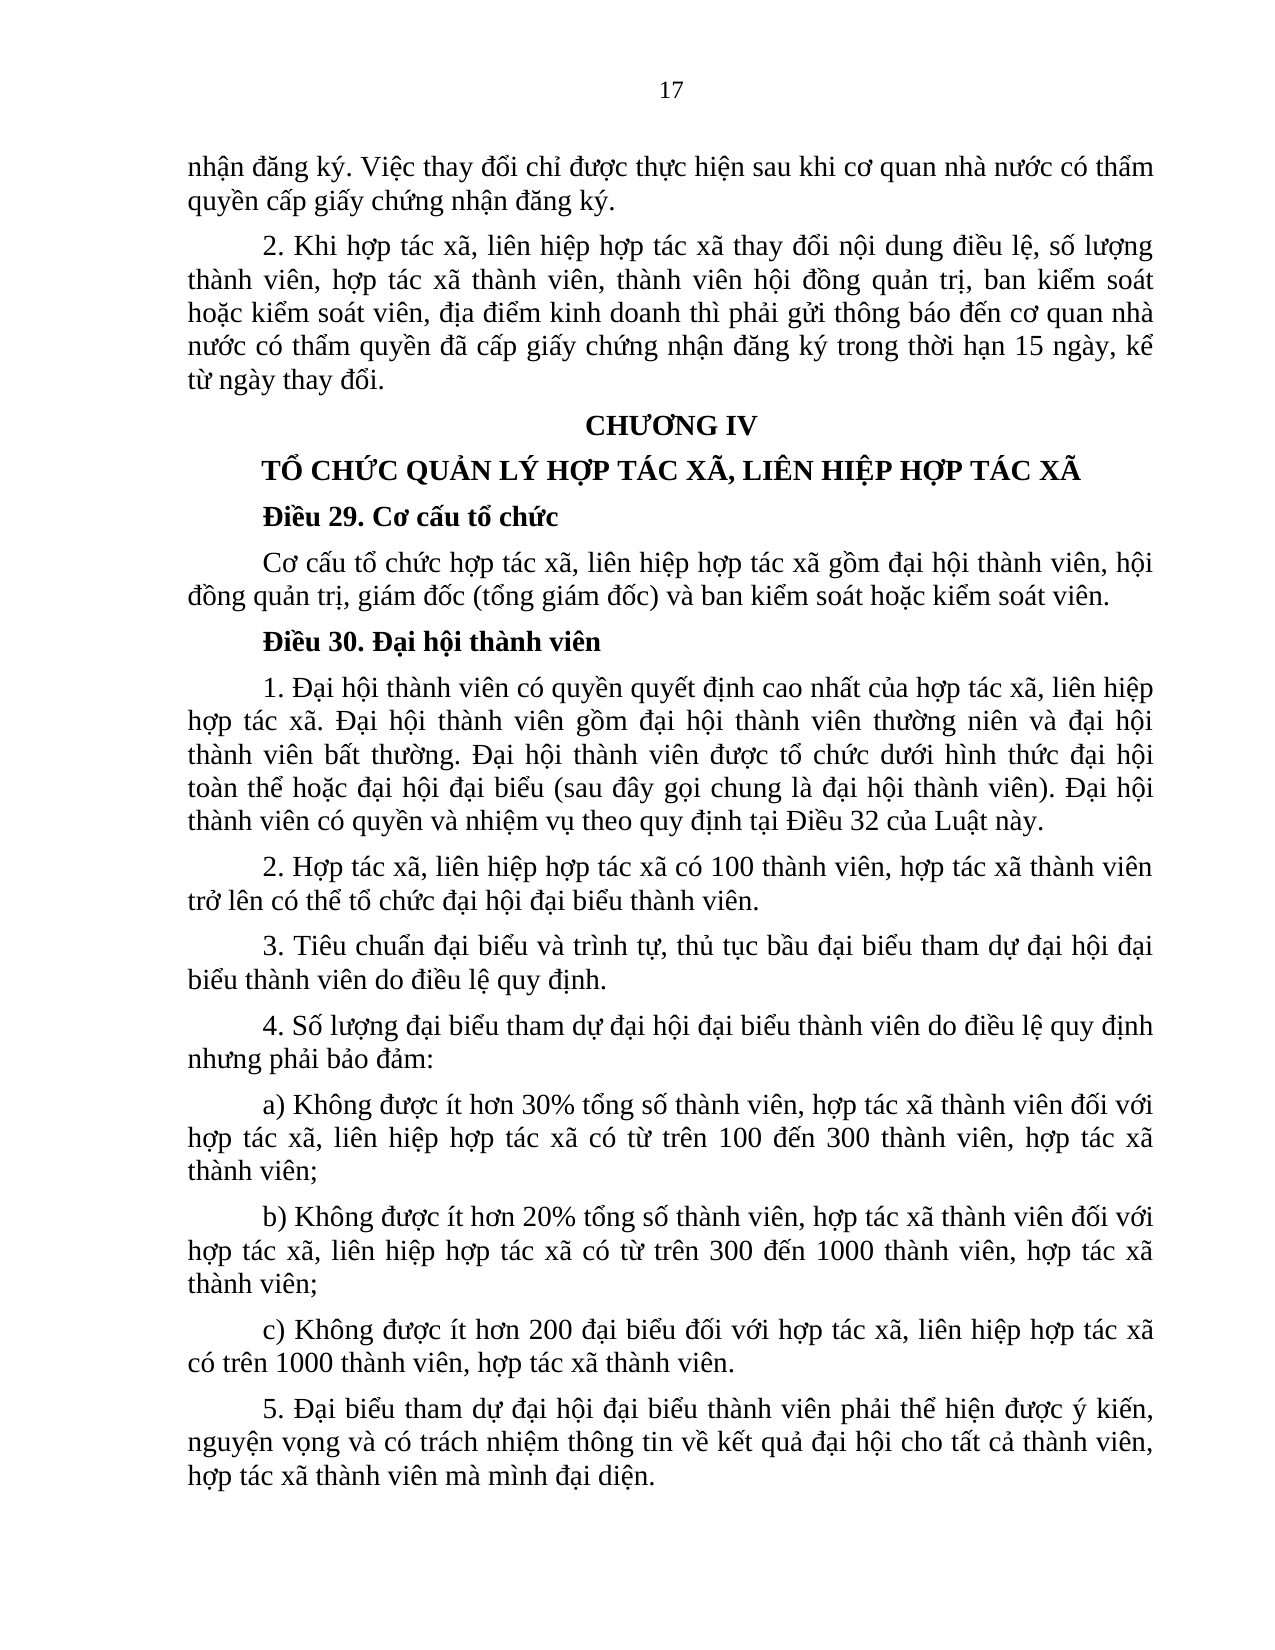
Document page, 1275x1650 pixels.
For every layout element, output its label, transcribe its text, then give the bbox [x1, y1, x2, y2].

text Điều 29. Cơ cấu tổ chức [187, 500, 1155, 533]
text 2. Khi hợp tác xã, liên hiệp hợp tác xã thay đổi nội dung điều lệ, số lượng thành viên, hợp tác xã thành viên, thành viên hội đồng quản trị, ban kiểm soát hoặc kiểm soát viên, địa điểm kinh doanh thì phải gửi thông báo đến cơ quan nhà nước có thẩm quyền đã cấp giấy chứng nhận đăng ký trong thời hạn 15 ngày, kể từ ngày thay đổi. [187, 229, 1155, 396]
text 4. Số lượng đại biểu tham dự đại hội đại biểu thành viên do điều lệ quy định nhưng phải bảo đảm: [187, 1008, 1155, 1075]
text 2. Hợp tác xã, liên hiệp hợp tác xã có 100 thành viên, hợp tác xã thành viên trở lên có thể tổ chức đại hội đại biểu thành viên. [187, 850, 1155, 917]
text CHƯƠNG IV [187, 408, 1155, 442]
text 5. Đại biểu tham dự đại hội đại biểu thành viên phải thể hiện được ý kiến, nguyện vọng và có trách nhiệm thông tin về kết quả đại hội cho tất cả thành viên, hợp tác xã thành viên mà mình đại diện. [187, 1392, 1155, 1492]
text c) Không được ít hơn 200 đại biểu đối với hợp tác xã, liên hiệp hợp tác xã có trên 1000 thành viên, hợp tác xã thành viên. [187, 1312, 1155, 1379]
text 3. Tiêu chuẩn đại biểu và trình tự, thủ tục bầu đại biểu tham dự đại hội đại biểu thành viên do điều lệ quy định. [187, 929, 1155, 996]
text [187, 150, 1155, 217]
text TỔ CHỨC QUẢN LÝ HỢP TÁC XÃ, LIÊN HIỆP HỢP TÁC XÃ [187, 454, 1155, 487]
text Cơ cấu tổ chức hợp tác xã, liên hiệp hợp tác xã gồm đại hội thành viên, hội đồng quản trị, giám đốc (tổng giám đốc) và ban kiểm soát hoặc kiểm soát viên. [187, 546, 1155, 612]
text b) Không được ít hơn 20% tổng số thành viên, hợp tác xã thành viên đối với hợp tác xã, liên hiệp hợp tác xã có từ trên 300 đến 1000 thành viên, hợp tác xã thành viên; [187, 1200, 1155, 1300]
text Điều 30. Đại hội thành viên [187, 625, 1155, 658]
text a) Không được ít hơn 30% tổng số thành viên, hợp tác xã thành viên đối với hợp tác xã, liên hiệp hợp tác xã có từ trên 100 đến 300 thành viên, hợp tác xã thành viên; [187, 1087, 1155, 1187]
text 1. Đại hội thành viên có quyền quyết định cao nhất của hợp tác xã, liên hiệp hợp tác xã. Đại hội thành viên gồm đại hội thành viên thường niên và đại hội thành viên bất thường. Đại hội thành viên được tổ chức dưới hình thức đại hội toàn thể hoặc đại hội đại biểu (sau đây gọi chung là đại hội thành viên). Đại hội thành viên có quyền và nhiệm vụ theo quy định tại Điều 32 của Luật này. [187, 671, 1155, 837]
